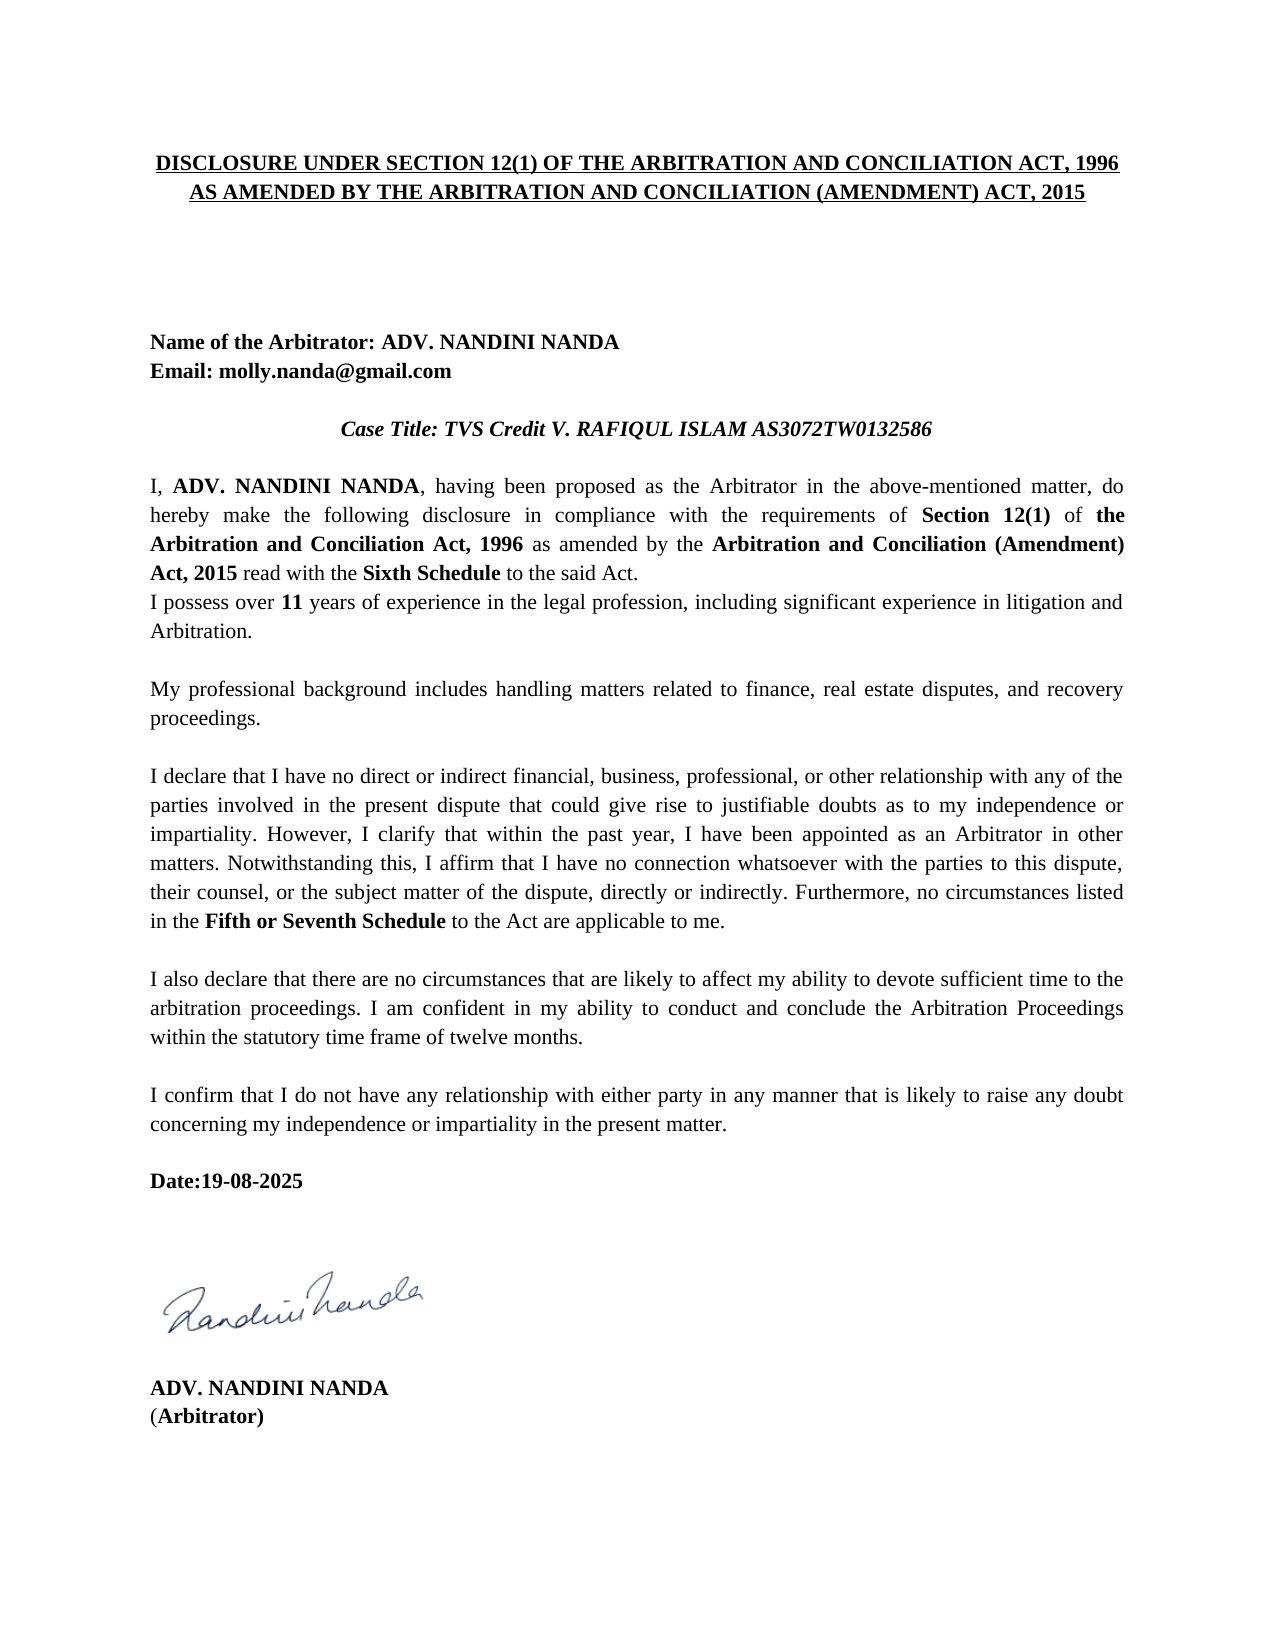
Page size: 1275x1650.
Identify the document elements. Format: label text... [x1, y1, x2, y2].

text I also declare that there are no circumstances that are likely to affect my ability to devote sufficient time to the arbitration proceedings. I am confident in my ability to conduct and conclude the Arbitration Proceedings within the statutory time frame of twelve months. [150, 937, 1125, 1049]
text ADV. NANDINI NANDA (Arbitrator) [150, 1345, 1125, 1429]
text I, ADV. NANDINI NANDA, having been proposed as the Arbitrator in the above-mentioned matter, do hereby make the following disclosure in compliance with the requirements of Section 12(1) of the Arbitration and Conciliation Act, 1996 as amended by the Arbitration and Conciliation (Amendment) Act, 2015 read with the Sixth Schedule to the said Act. [150, 444, 1125, 586]
picture [150, 1257, 438, 1342]
text Name of the Arbitrator: ADV. NANDINI NANDA Email: molly.nanda@gmail.com [150, 329, 1125, 383]
text Date:19-08-2025 [150, 1139, 1125, 1224]
text Case Title: TVS Credit V. RAFIQUL ISLAM AS3072TW0132586 [150, 387, 1125, 441]
text DISCLOSURE UNDER SECTION 12(1) OF THE ARBITRATION AND CONCILIATION ACT, 1996 AS AMENDED BY THE ARBITRATION AND CONCILIATION (AMENDMENT) ACT, 2015 [150, 150, 1125, 204]
text I confirm that I do not have any relationship with either party in any manner that is likely to raise any doubt concerning my independence or impartiality in the present matter. [150, 1053, 1125, 1136]
text I declare that I have no direct or indirect financial, business, professional, or other relationship with any of the parties involved in the present dispute that could give rise to justifiable doubts as to my independence or impartiality. However, I clarify that within the past year, I have been appointed as an Arbitrator in other matters. Notwithstanding this, I affirm that I have no connection whatsoever with the parties to this dispute, their counsel, or the subject matter of the dispute, directly or indirectly. Furthermore, no circumstances listed in the Fifth or Seventh Schedule to the Act are applicable to me. [150, 734, 1125, 933]
text I possess over 11 years of experience in the legal profession, including significant experience in litigation and Arbitration. My professional background includes handling matters related to finance, real estate disputes, and recovery proceedings. [150, 589, 1125, 730]
